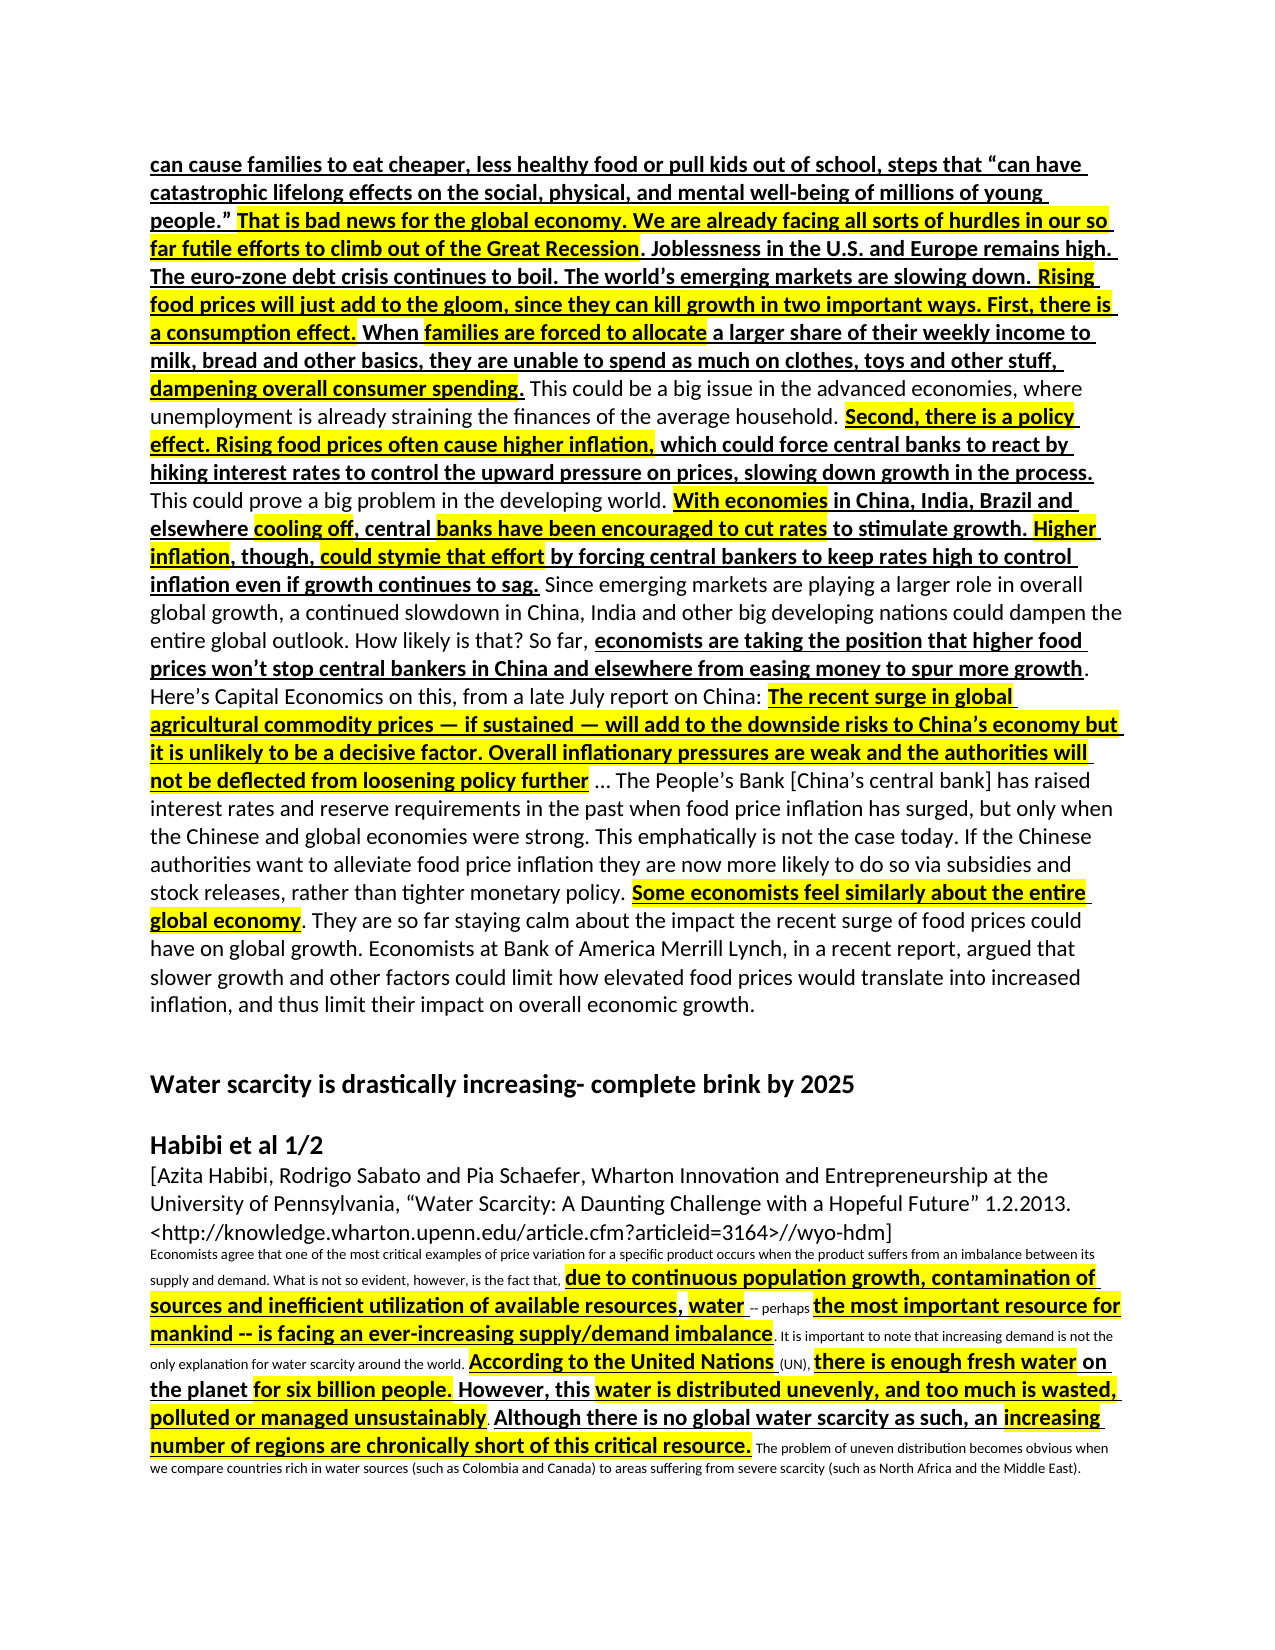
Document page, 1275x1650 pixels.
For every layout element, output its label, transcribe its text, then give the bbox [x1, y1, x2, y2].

text Habibi et al 1/2 [150, 1128, 1125, 1162]
text Water scarcity is drastically increasing- complete brink by 2025 [150, 1067, 1125, 1101]
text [150, 150, 1125, 1019]
text [Azita Habibi, Rodrigo Sabato and Pia Schaefer, Wharton Innovation and Entrepreneurship at the University of Pennsylvania, “Water Scarcity: A Daunting Challenge with a Hopeful Future” 1.2.2013. <http://knowledge.wharton.upenn.edu/article.cfm?articleid=3164>//wyo-hdm] [150, 1162, 1125, 1246]
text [150, 1246, 1125, 1477]
